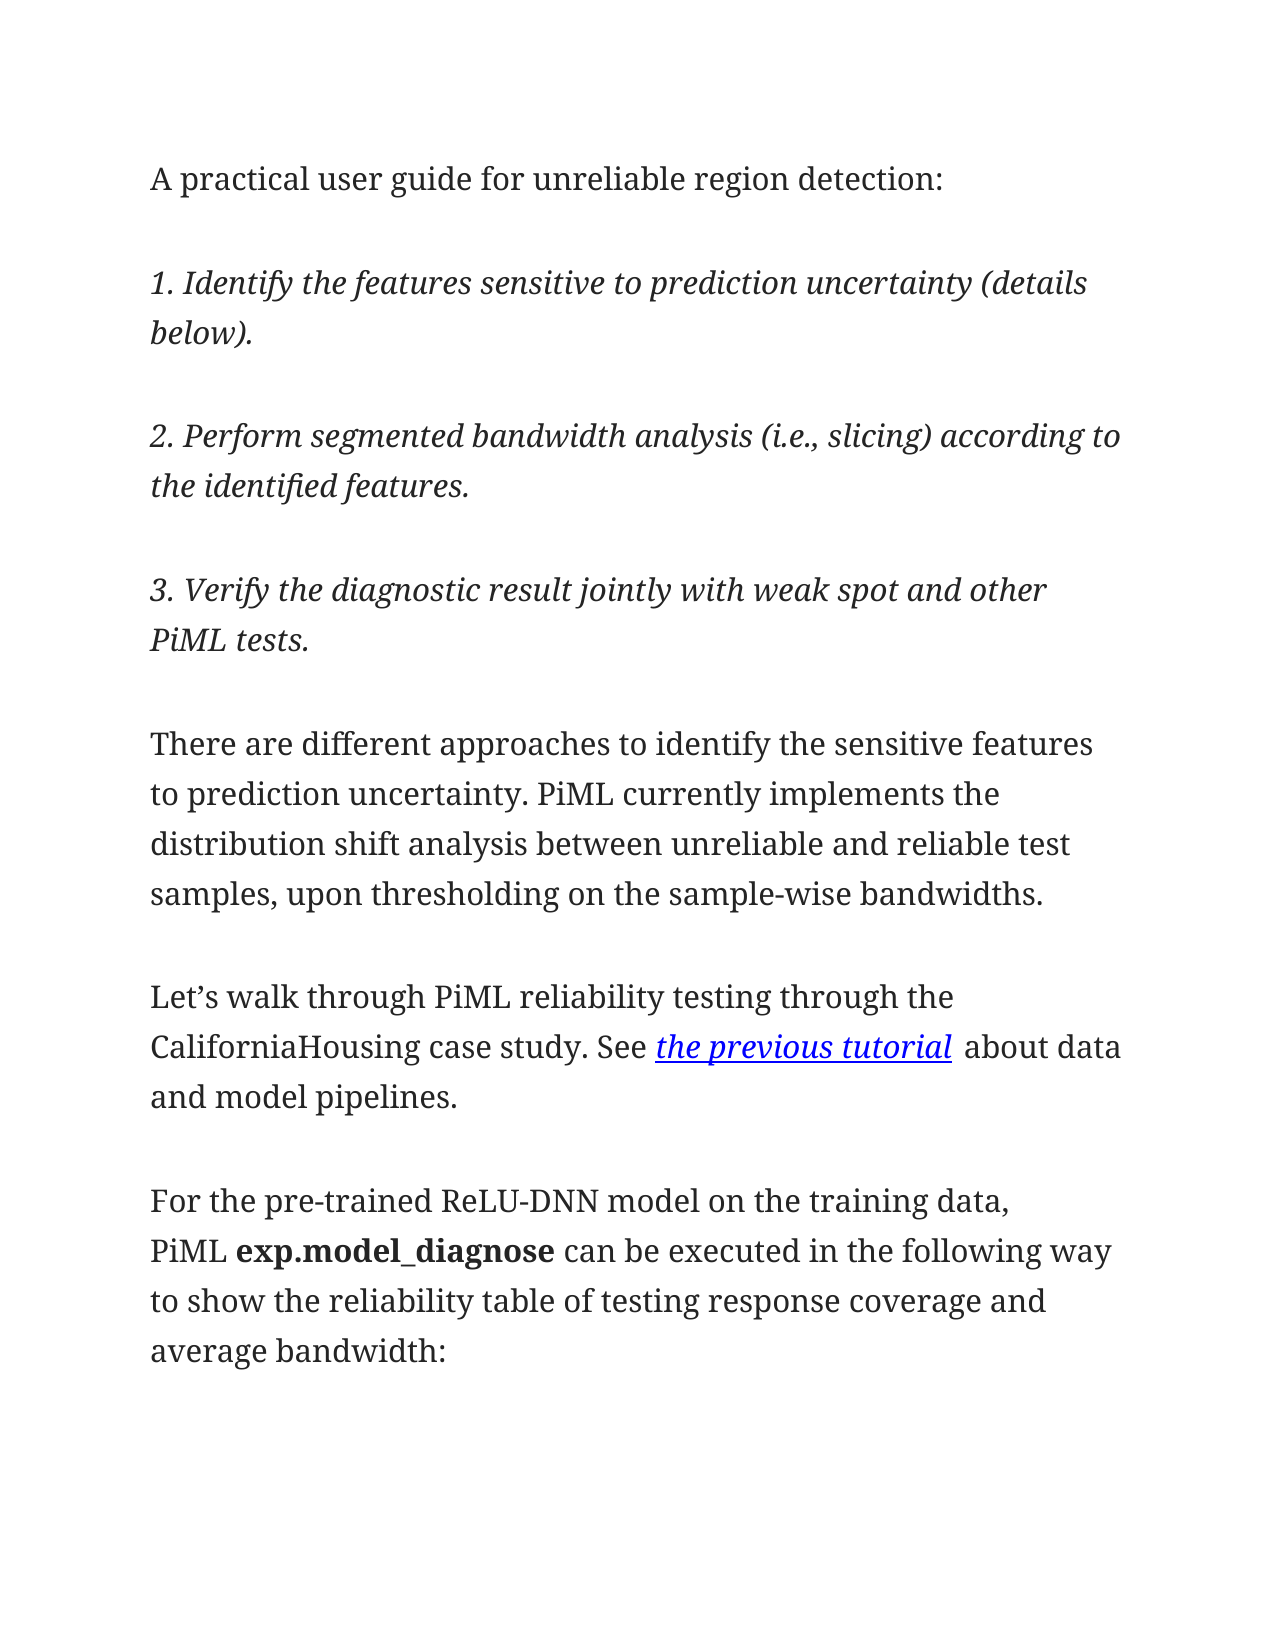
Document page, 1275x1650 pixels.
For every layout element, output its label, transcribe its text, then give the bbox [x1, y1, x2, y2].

text There are different approaches to identify the sensitive features to prediction uncertainty. PiML currently implements the distribution shift analysis between unreliable and reliable test samples, upon thresholding on the sample-wise bandwidths. [150, 714, 1125, 914]
text 2. Perform segmented bandwidth analysis (i.e., slicing) according to the identified features. [150, 407, 1125, 507]
text A practical user guide for unreliable region detection: [150, 150, 1125, 200]
text For the pre-trained ReLU-DNN model on the training data, PiML exp.model_diagnose can be executed in the following way to show the reliability table of testing response coverage and average bandwidth: [150, 1171, 1125, 1371]
text Let’s walk through PiML reliability testing through the CaliforniaHousing case study. See the previous tutorial about data and model pipelines. [150, 968, 1125, 1118]
text 3. Verify the diagnostic result jointly with weak spot and other PiML tests. [150, 561, 1125, 661]
text 1. Identify the features sensitive to prediction uncertainty (details below). [150, 253, 1125, 353]
